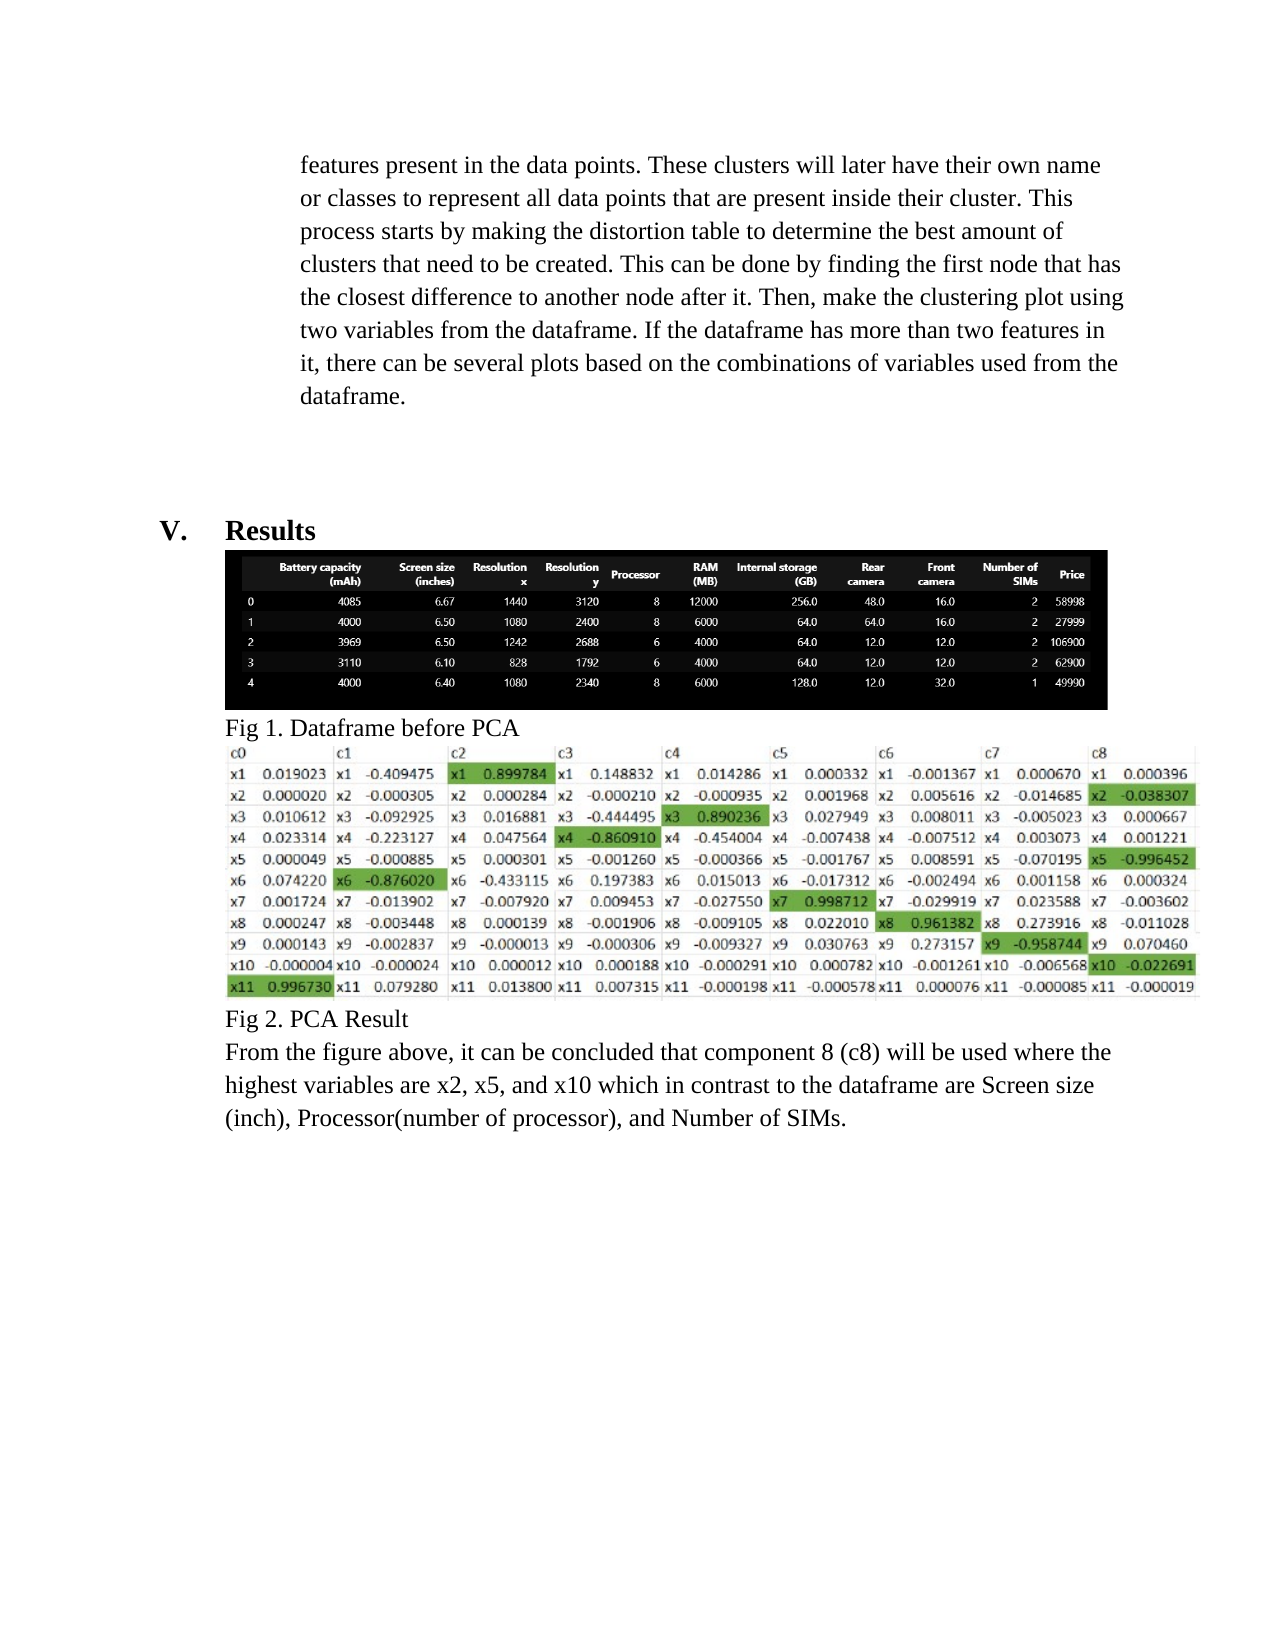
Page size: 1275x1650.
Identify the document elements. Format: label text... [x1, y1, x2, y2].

text From the figure above, it can be concluded that component 8 (c8) will be used where the highest variables are x2, x5, and x10 which in contrast to the dataframe are Screen size (inch), Processor(number of processor), and Number of SIMs. [225, 1037, 1125, 1132]
picture [225, 550, 1108, 710]
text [300, 150, 1125, 410]
text Fig 2. PCA Result [225, 1004, 1125, 1033]
picture [225, 746, 1200, 1001]
text Fig 1. Dataframe before PCA [225, 713, 1125, 742]
